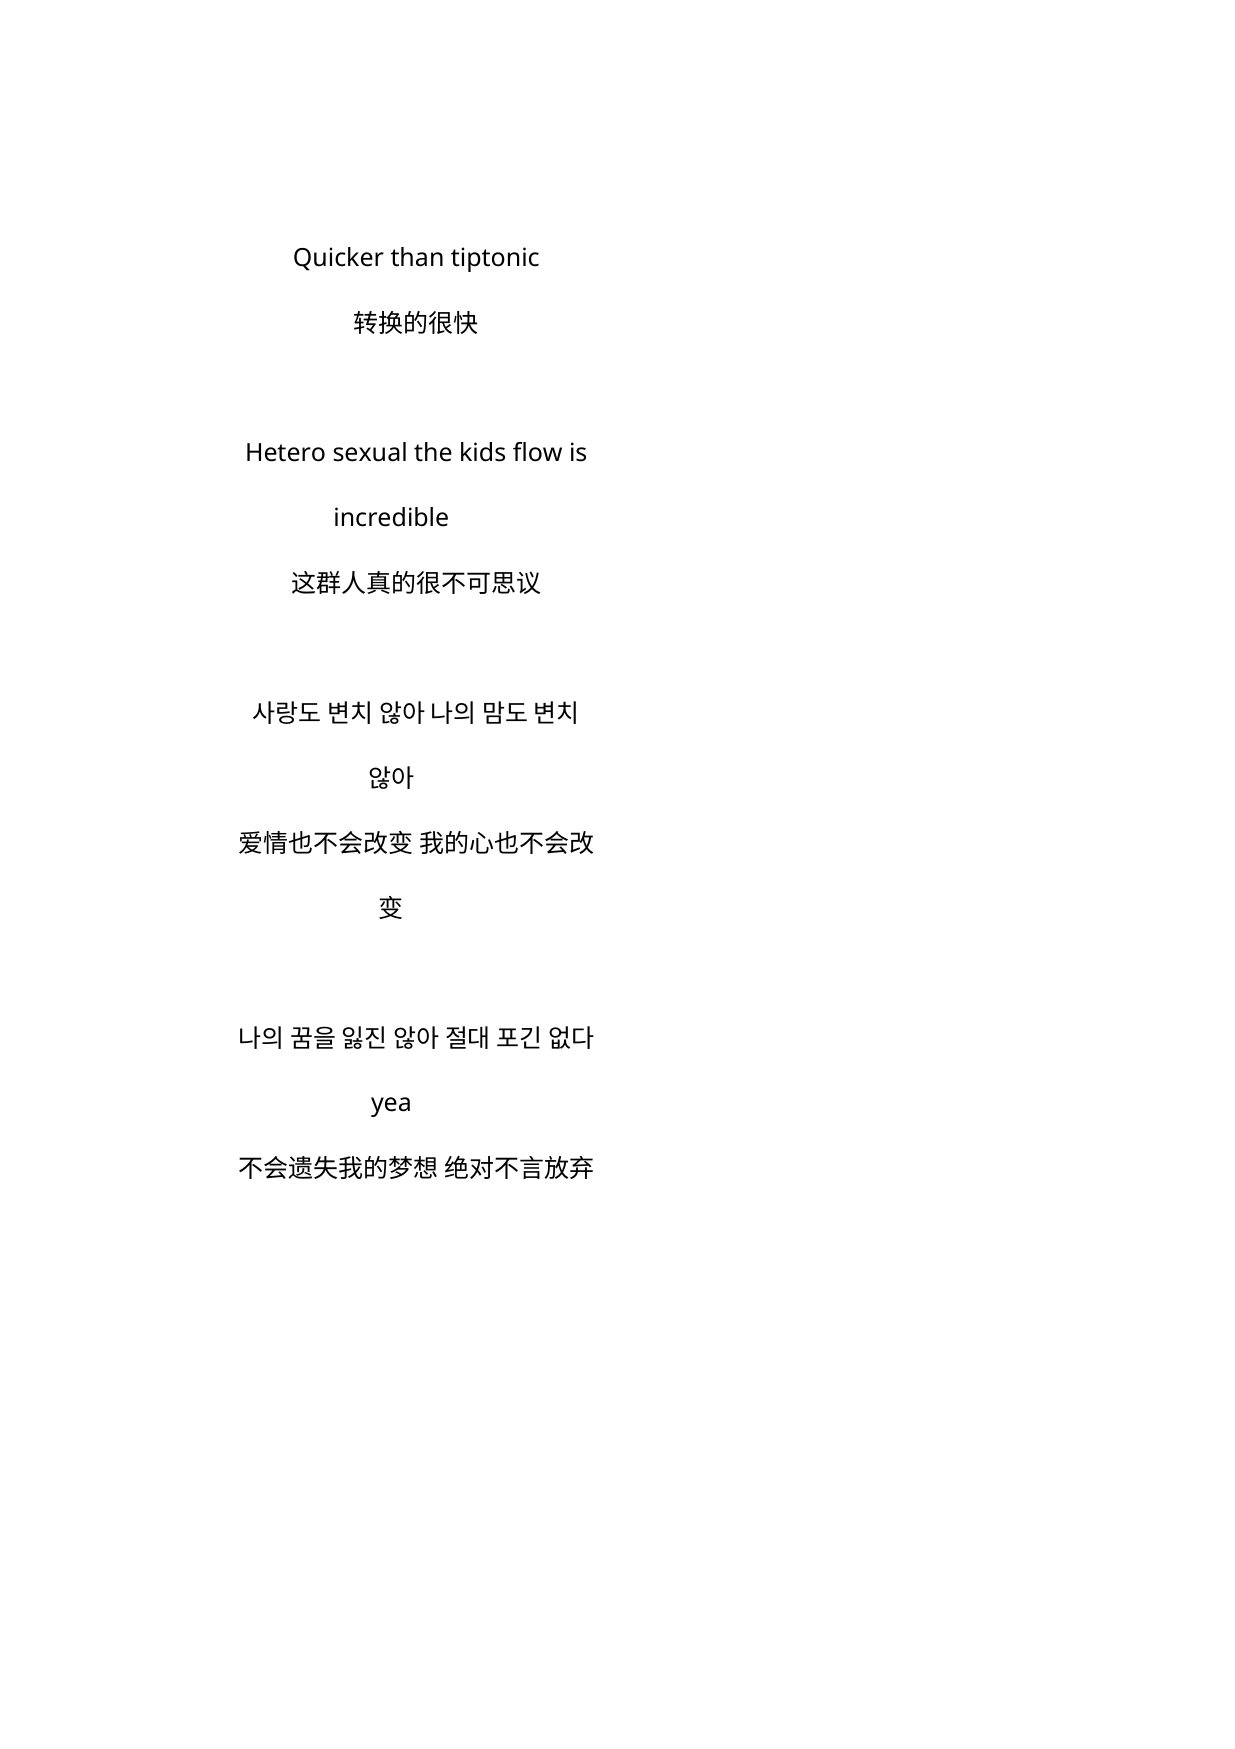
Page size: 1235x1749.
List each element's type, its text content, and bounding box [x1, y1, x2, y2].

text 转换的很快 [187, 289, 595, 354]
text 나의 꿈을 잃진 않아 절대 포긴 없다 yea [187, 1004, 595, 1134]
text 这群人真的很不可思议 [187, 549, 595, 614]
text 不会遗失我的梦想 绝对不言放弃 [187, 1134, 595, 1199]
text 爱情也不会改变 我的心也不会改变 [187, 809, 595, 939]
text Hetero sexual the kids flow is incredible [187, 419, 595, 549]
text Quicker than tiptonic [187, 224, 595, 289]
text 사랑도 변치 않아 나의 맘도 변치 않아 [187, 679, 595, 809]
